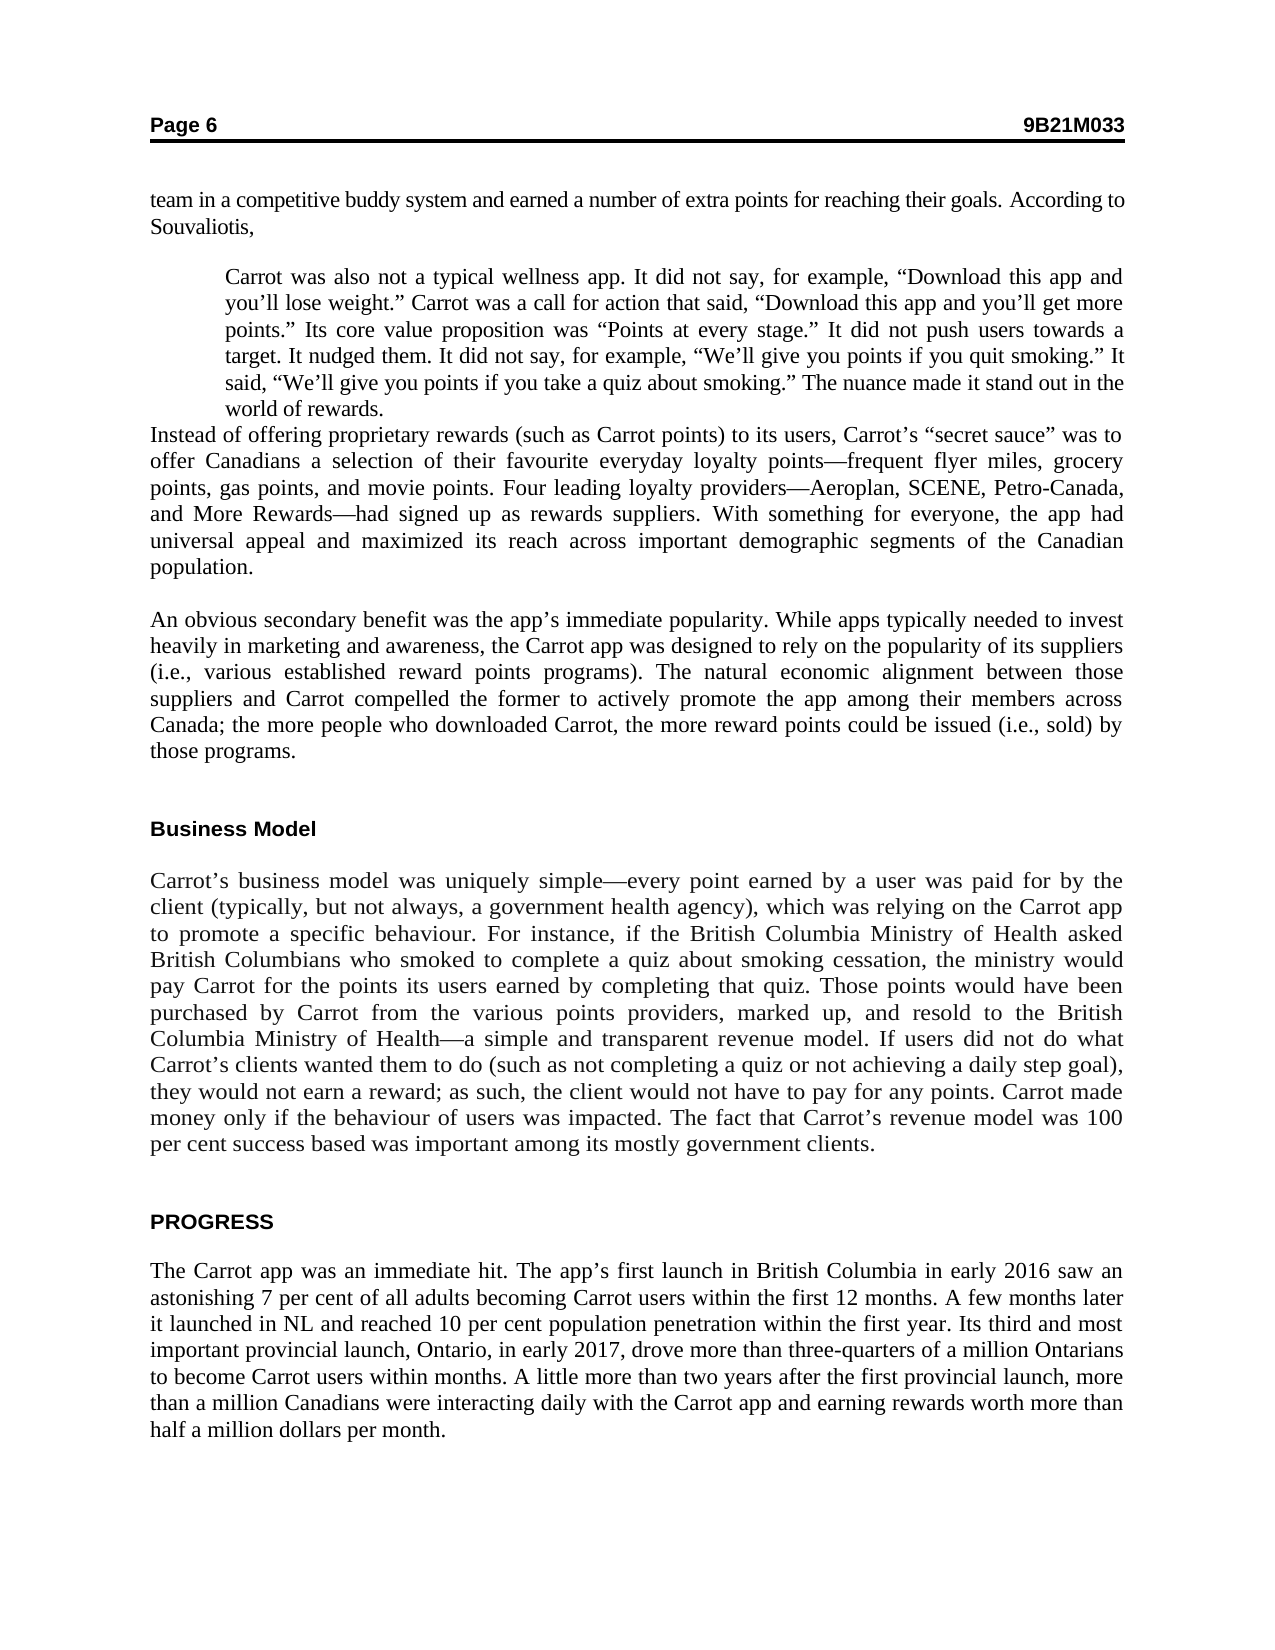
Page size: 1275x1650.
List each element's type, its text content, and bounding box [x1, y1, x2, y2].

text Instead of offering proprietary rewards (such as Carrot points) to its users, Carrot’s “secret sauce” was to offer Canadians a selection of their favourite everyday loyalty points—frequent flyer miles, grocery points, gas points, and movie points. Four leading loyalty providers—Aeroplan, SCENE, Petro-Canada, and More Rewards—had signed up as rewards suppliers. With something for everyone, the app had universal appeal and maximized its reach across important demographic segments of the Canadian population. [150, 421, 1125, 579]
text Carrot was also not a typical wellness app. It did not say, for example, “Download this app and you’ll lose weight.” Carrot was a call for action that said, “Download this app and you’ll get more points.” Its core value proposition was “Points at every stage.” It did not push users towards a target. It nudged them. It did not say, for example, “We’ll give you points if you quit smoking.” It said, “We’ll give you points if you take a quiz about smoking.” The nuance made it stand out in the world of rewards. [225, 263, 1125, 421]
text The Carrot app was an immediate hit. The app’s first launch in British Columbia in early 2016 saw an astonishing 7 per cent of all adults becoming Carrot users within the first 12 months. A few months later it launched in NL and reached 10 per cent population penetration within the first year. Its third and most important provincial launch, Ontario, in early 2017, drove more than three-quarters of a million Ontarians to become Carrot users within months. A little more than two years after the first provincial launch, more than a million Canadians were interacting daily with the Carrot app and earning rewards worth more than half a million dollars per month. [150, 1257, 1125, 1442]
text An obvious secondary benefit was the app’s immediate popularity. While apps typically needed to invest heavily in marketing and awareness, the Carrot app was designed to rely on the popularity of its suppliers (i.e., various established reward points programs). The natural economic alignment between those suppliers and Carrot compelled the former to actively promote the app among their members across Canada; the more people who downloaded Carrot, the more reward points could be issued (i.e., sold) by those programs. [150, 606, 1125, 764]
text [150, 186, 1125, 239]
text Business Model [150, 817, 1125, 841]
text PROGRESS [150, 1209, 1125, 1233]
text Carrot’s business model was uniquely simple—every point earned by a user was paid for by the client (typically, but not always, a government health agency), which was relying on the Carrot app to promote a specific behaviour. For instance, if the British Columbia Ministry of Health asked British Columbians who smoked to complete a quiz about smoking cessation, the ministry would pay Carrot for the points its users earned by completing that quiz. Those points would have been purchased by Carrot from the various points providers, marked up, and resold to the British Columbia Ministry of Health—a simple and transparent revenue model. If users did not do what Carrot’s clients wanted them to do (such as not completing a quiz or not achieving a daily step goal), they would not earn a reward; as such, the client would not have to pay for any points. Carrot made money only if the behaviour of users was impacted. The fact that Carrot’s revenue model was 100 per cent success based was important among its mostly government clients. [150, 867, 1125, 1157]
